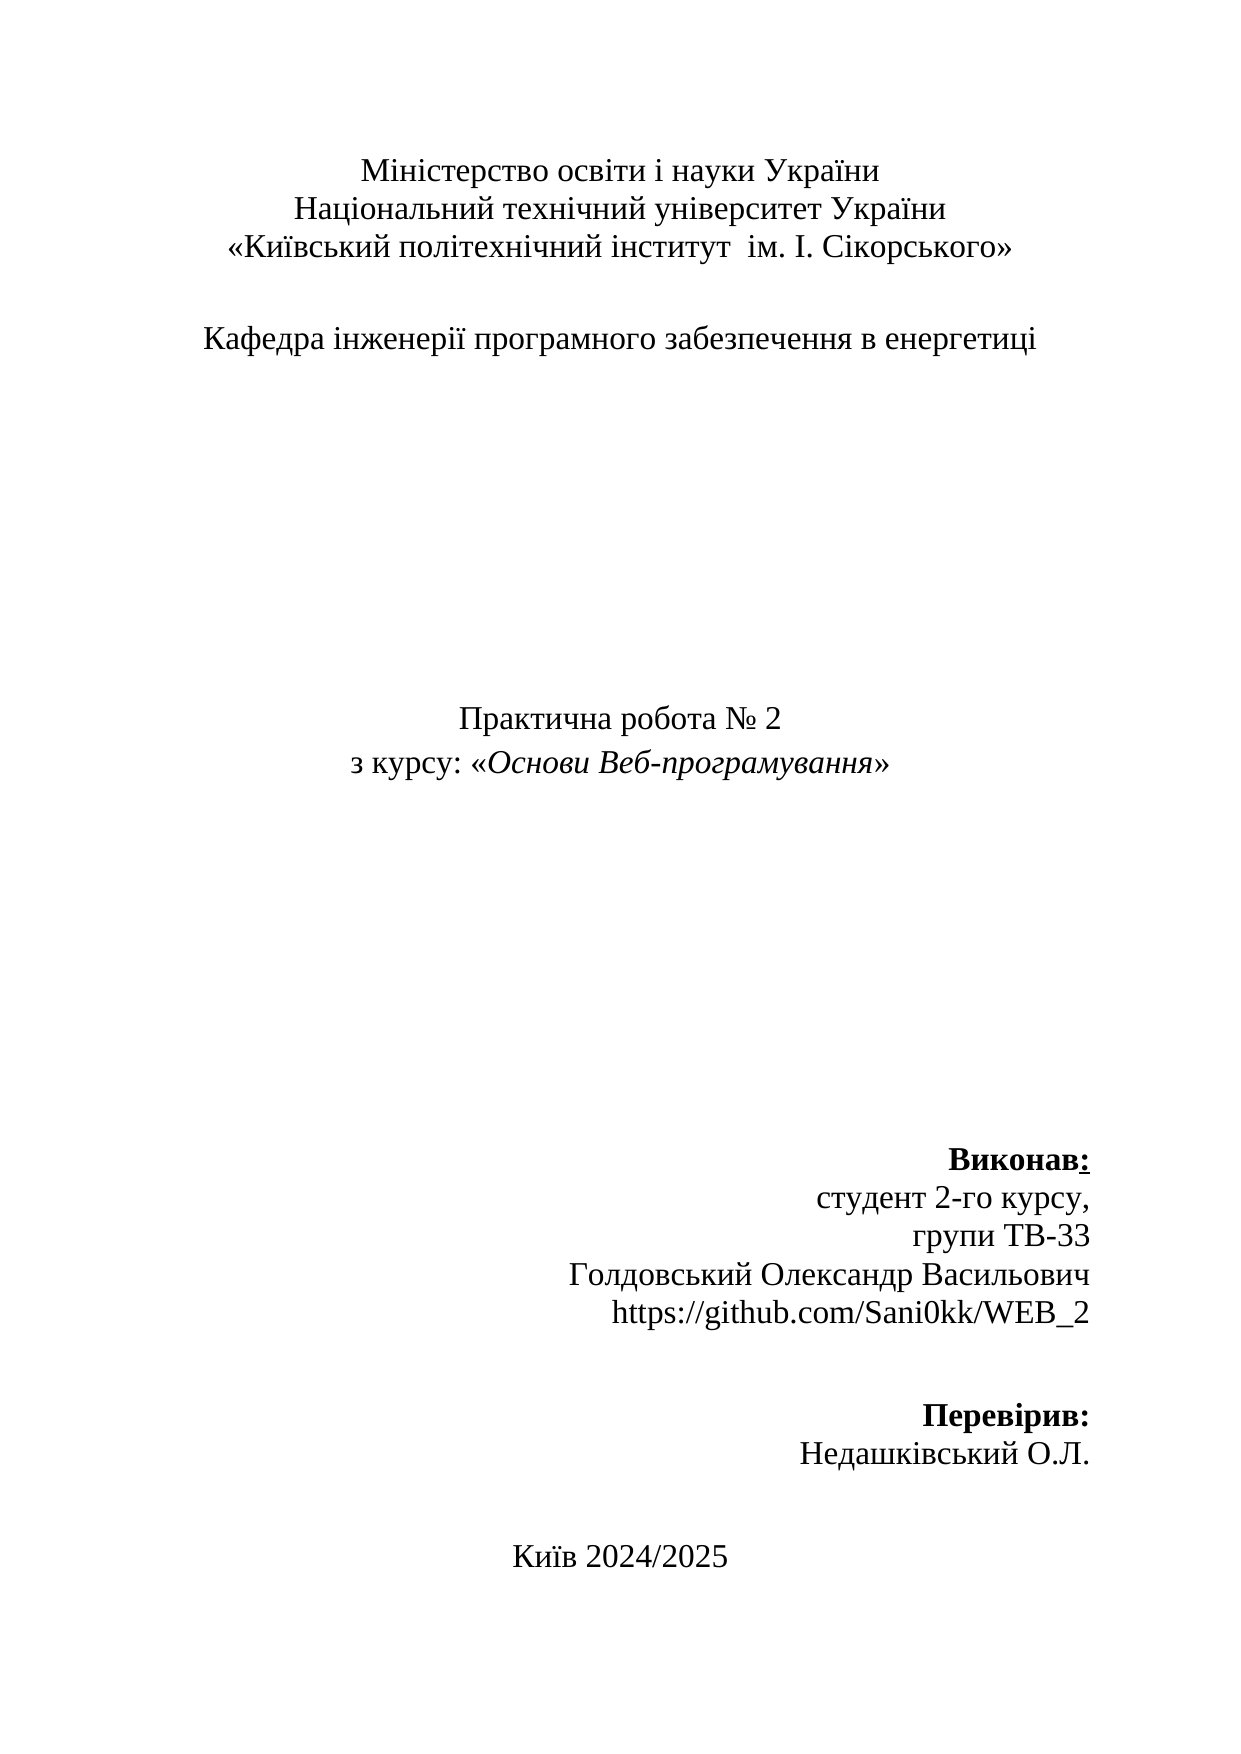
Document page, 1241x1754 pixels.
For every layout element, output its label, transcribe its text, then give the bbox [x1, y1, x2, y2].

text Міністерство освіти і науки України Національний технічний університет України [150, 150, 1090, 227]
text Практична робота № 2 [150, 698, 1090, 736]
text Недашківський О.Л. [150, 1433, 1090, 1472]
text https://github.com/Sani0kk/WEB_2 [150, 1292, 1090, 1330]
text Виконав: студент 2-го курсу, групи ТВ-33 Голдовський Олександр Васильович [150, 1139, 1090, 1292]
text Кафедра інженерії програмного забезпечення в енергетиці [150, 318, 1090, 356]
text Перевірив: [150, 1395, 1090, 1433]
text з курсу: «Основи Веб-програмування» [150, 742, 1090, 781]
text Київ 2024/2025 [150, 1537, 1090, 1575]
text «Київський політехнічний інститут ім. І. Сікорського» [150, 227, 1090, 265]
